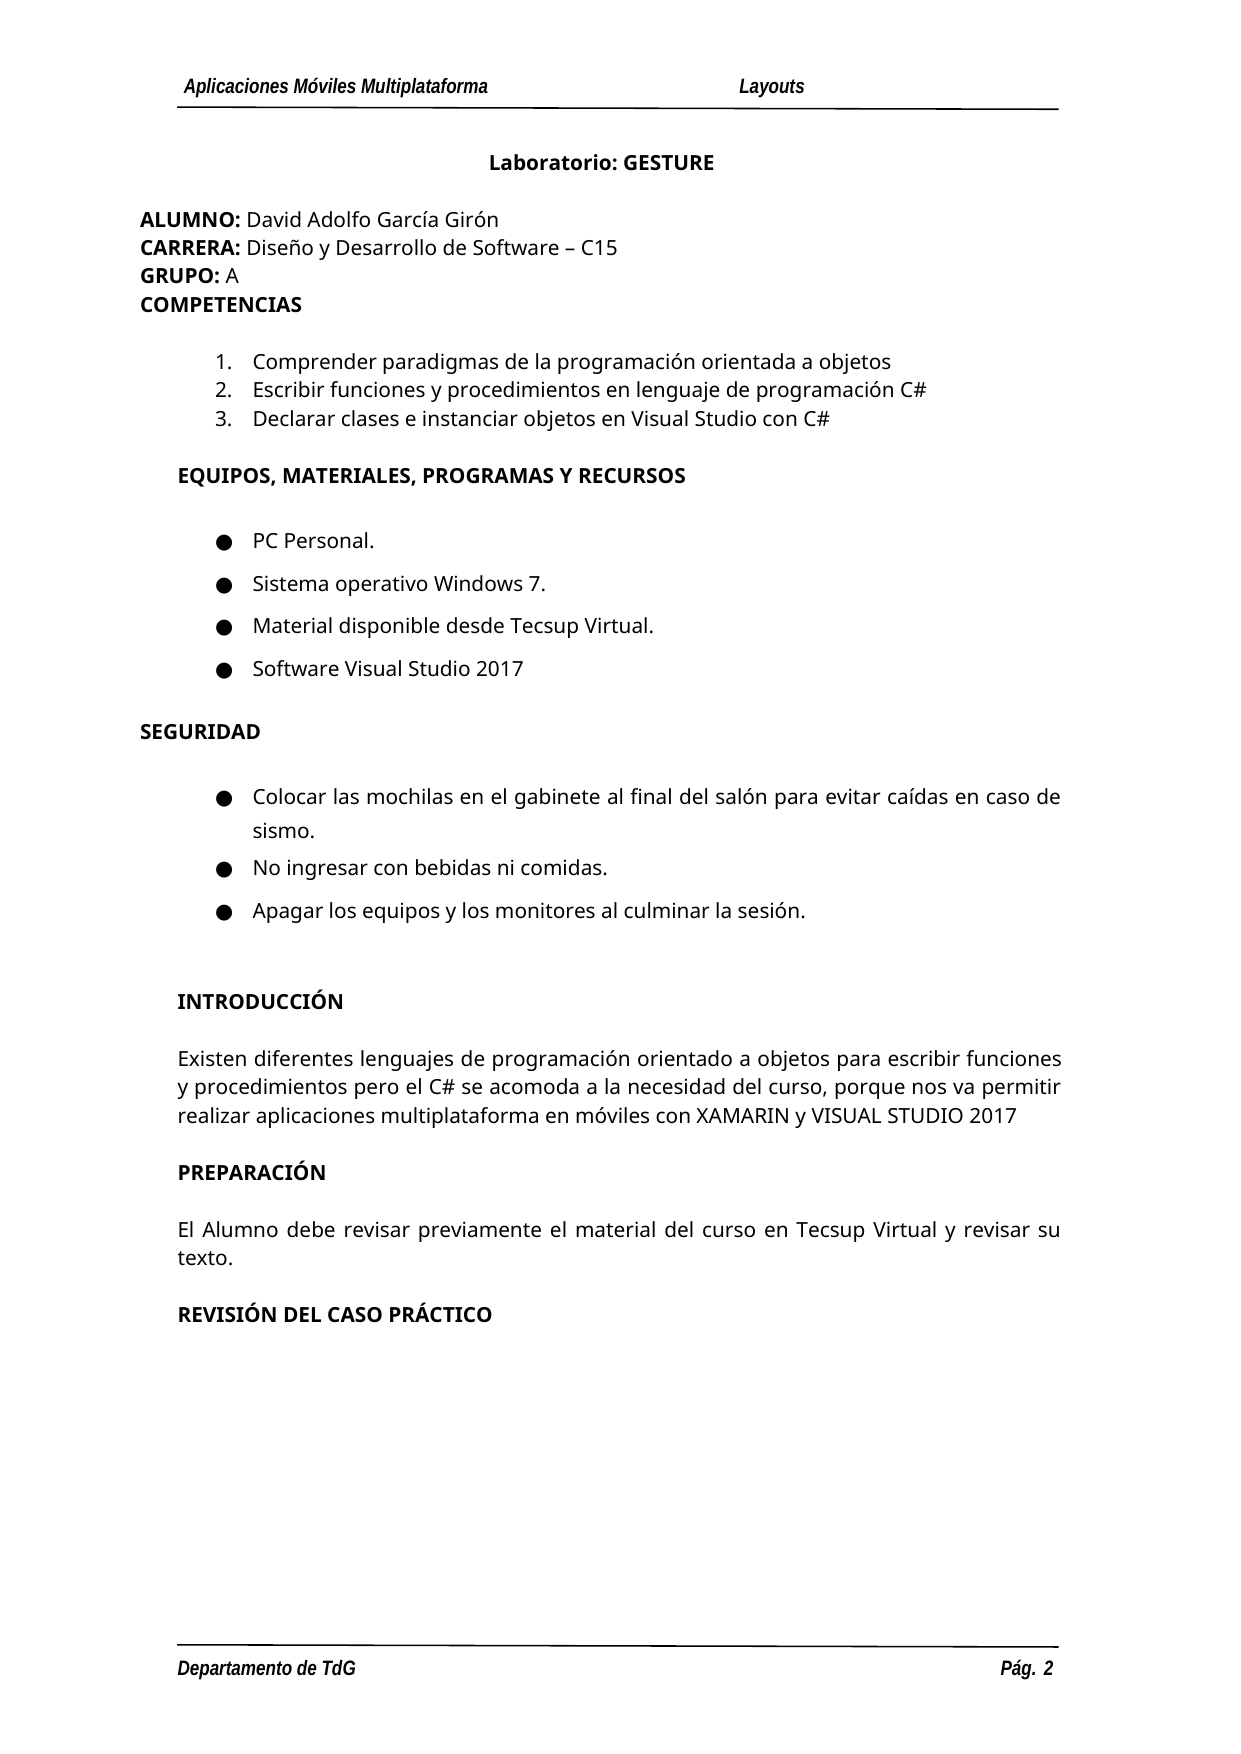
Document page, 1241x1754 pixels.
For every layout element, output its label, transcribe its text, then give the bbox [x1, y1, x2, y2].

text REVISIÓN DEL CASO PRÁCTICO [177, 1300, 1063, 1328]
list Declarar clases e instanciar objetos en Visual Studio con C# [215, 404, 1063, 432]
text Existen diferentes lenguajes de programación orientado a objetos para escribir funciones y procedimientos pero el C# se acomoda a la necesidad del curso, porque nos va permitir realizar aplicaciones multiplataforma en móviles con XAMARIN y VISUAL STUDIO 2017 [177, 1044, 1063, 1129]
list Material disponible desde Tecsup Virtual. [215, 603, 1063, 646]
text GRUPO: A [140, 262, 1063, 290]
list Sistema operativo Windows 7. [215, 560, 1063, 603]
text ALUMNO: David Adolfo García Girón [140, 205, 1063, 233]
list Software Visual Studio 2017 [215, 646, 1063, 688]
text SEGURIDAD [140, 717, 1063, 745]
text PREPARACIÓN [177, 1158, 1063, 1186]
list No ingresar con bebidas ni comidas. [215, 845, 1063, 888]
text EQUIPOS, MATERIALES, PROGRAMAS Y RECURSOS [177, 461, 1063, 489]
list PC Personal. [215, 518, 1063, 560]
text Laboratorio: GESTURE [140, 148, 1063, 176]
text INTRODUCCIÓN [177, 987, 1063, 1016]
text El Alumno debe revisar previamente el material del curso en Tecsup Virtual y revisar su texto. [177, 1215, 1063, 1272]
list Apagar los equipos y los monitores al culminar la sesión. [215, 888, 1063, 930]
list Colocar las mochilas en el gabinete al final del salón para evitar caídas en caso de sismo. [215, 774, 1063, 845]
text CARRERA: Diseño y Desarrollo de Software – C15 [140, 233, 1063, 262]
list Comprender paradigmas de la programación orientada a objetos [215, 347, 1063, 375]
list Escribir funciones y procedimientos en lenguaje de programación C# [215, 375, 1063, 404]
text COMPETENCIAS [140, 290, 1063, 318]
